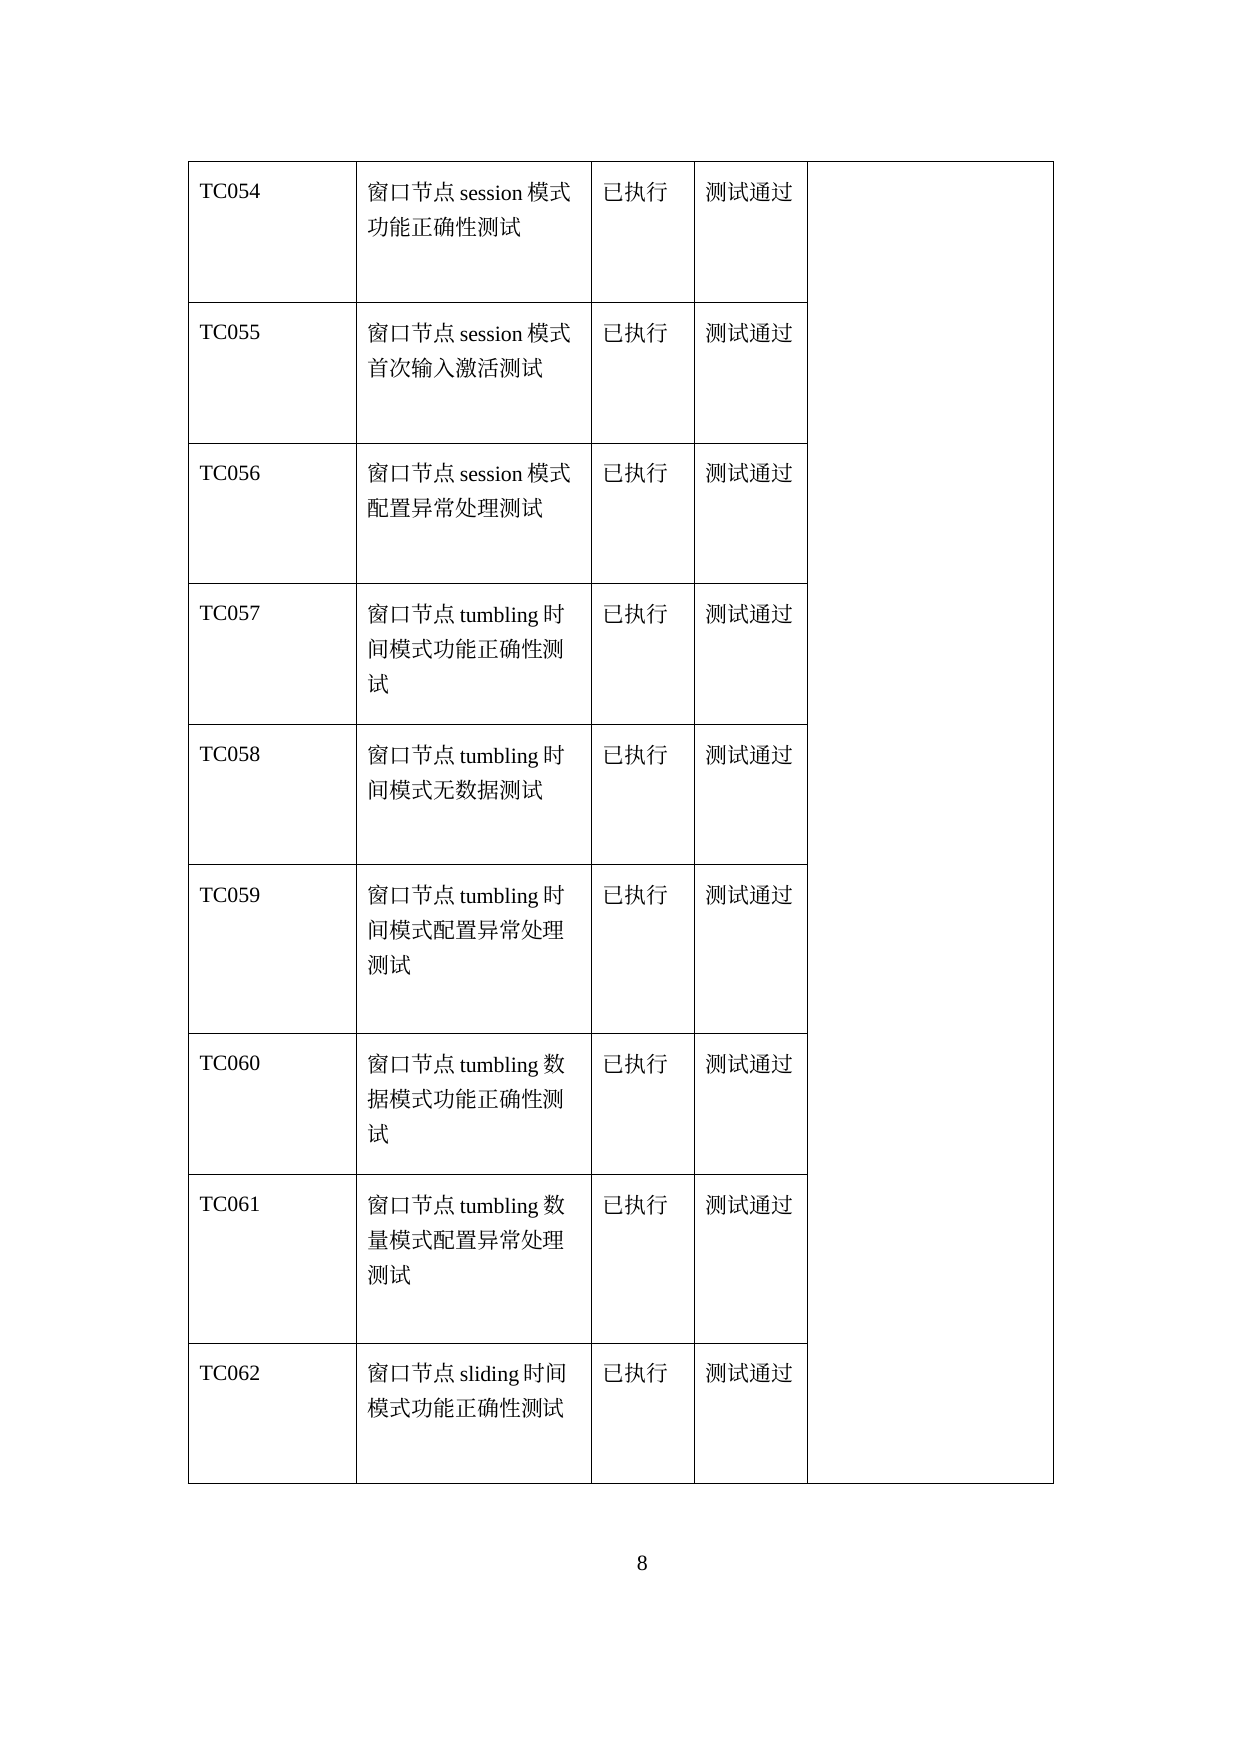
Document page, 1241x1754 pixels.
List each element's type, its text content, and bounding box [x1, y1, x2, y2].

table_cell 窗口节点tumbling时间模式配置异常处理测试 [357, 865, 591, 1033]
table_cell 测试通过 [695, 303, 807, 442]
table_cell 已执行 [592, 1034, 694, 1174]
table_cell 已执行 [592, 725, 694, 864]
table_cell 已执行 [592, 1175, 694, 1342]
table_cell TC062 [189, 1344, 356, 1483]
table_cell 窗口节点tumbling时间模式无数据测试 [357, 725, 591, 864]
table_cell 窗口节点tumbling数量模式配置异常处理测试 [357, 1175, 591, 1342]
table_cell 已执行 [592, 444, 694, 583]
table_cell TC059 [189, 865, 356, 1033]
table_cell 测试通过 [695, 444, 807, 583]
table_cell TC060 [189, 1034, 356, 1174]
table_cell TC054 [189, 162, 356, 302]
table_cell 测试通过 [695, 1175, 807, 1342]
table_cell 测试通过 [695, 1034, 807, 1174]
table_cell 已执行 [592, 162, 694, 302]
table_cell TC056 [189, 444, 356, 583]
table_cell 测试通过 [695, 584, 807, 724]
table_cell 窗口节点session模式首次输入激活测试 [357, 303, 591, 442]
table_cell 测试通过 [695, 865, 807, 1033]
table_cell 测试通过 [695, 725, 807, 864]
table_cell TC058 [189, 725, 356, 864]
table_cell 窗口节点session模式配置异常处理测试 [357, 444, 591, 583]
table_cell 测试通过 [695, 1344, 807, 1483]
table_cell TC061 [189, 1175, 356, 1342]
table_cell 窗口节点tumbling数据模式功能正确性测试 [357, 1034, 591, 1174]
table_cell 已执行 [592, 303, 694, 442]
table_cell 已执行 [592, 1344, 694, 1483]
table_cell TC057 [189, 584, 356, 724]
table_cell 已执行 [592, 584, 694, 724]
table_cell TC055 [189, 303, 356, 442]
table_cell 窗口节点session模式功能正确性测试 [357, 162, 591, 302]
table_cell 测试通过 [695, 162, 807, 302]
table_cell 窗口节点sliding时间模式功能正确性测试 [357, 1344, 591, 1483]
table_cell 窗口节点tumbling时间模式功能正确性测试 [357, 584, 591, 724]
table_cell 已执行 [592, 865, 694, 1033]
